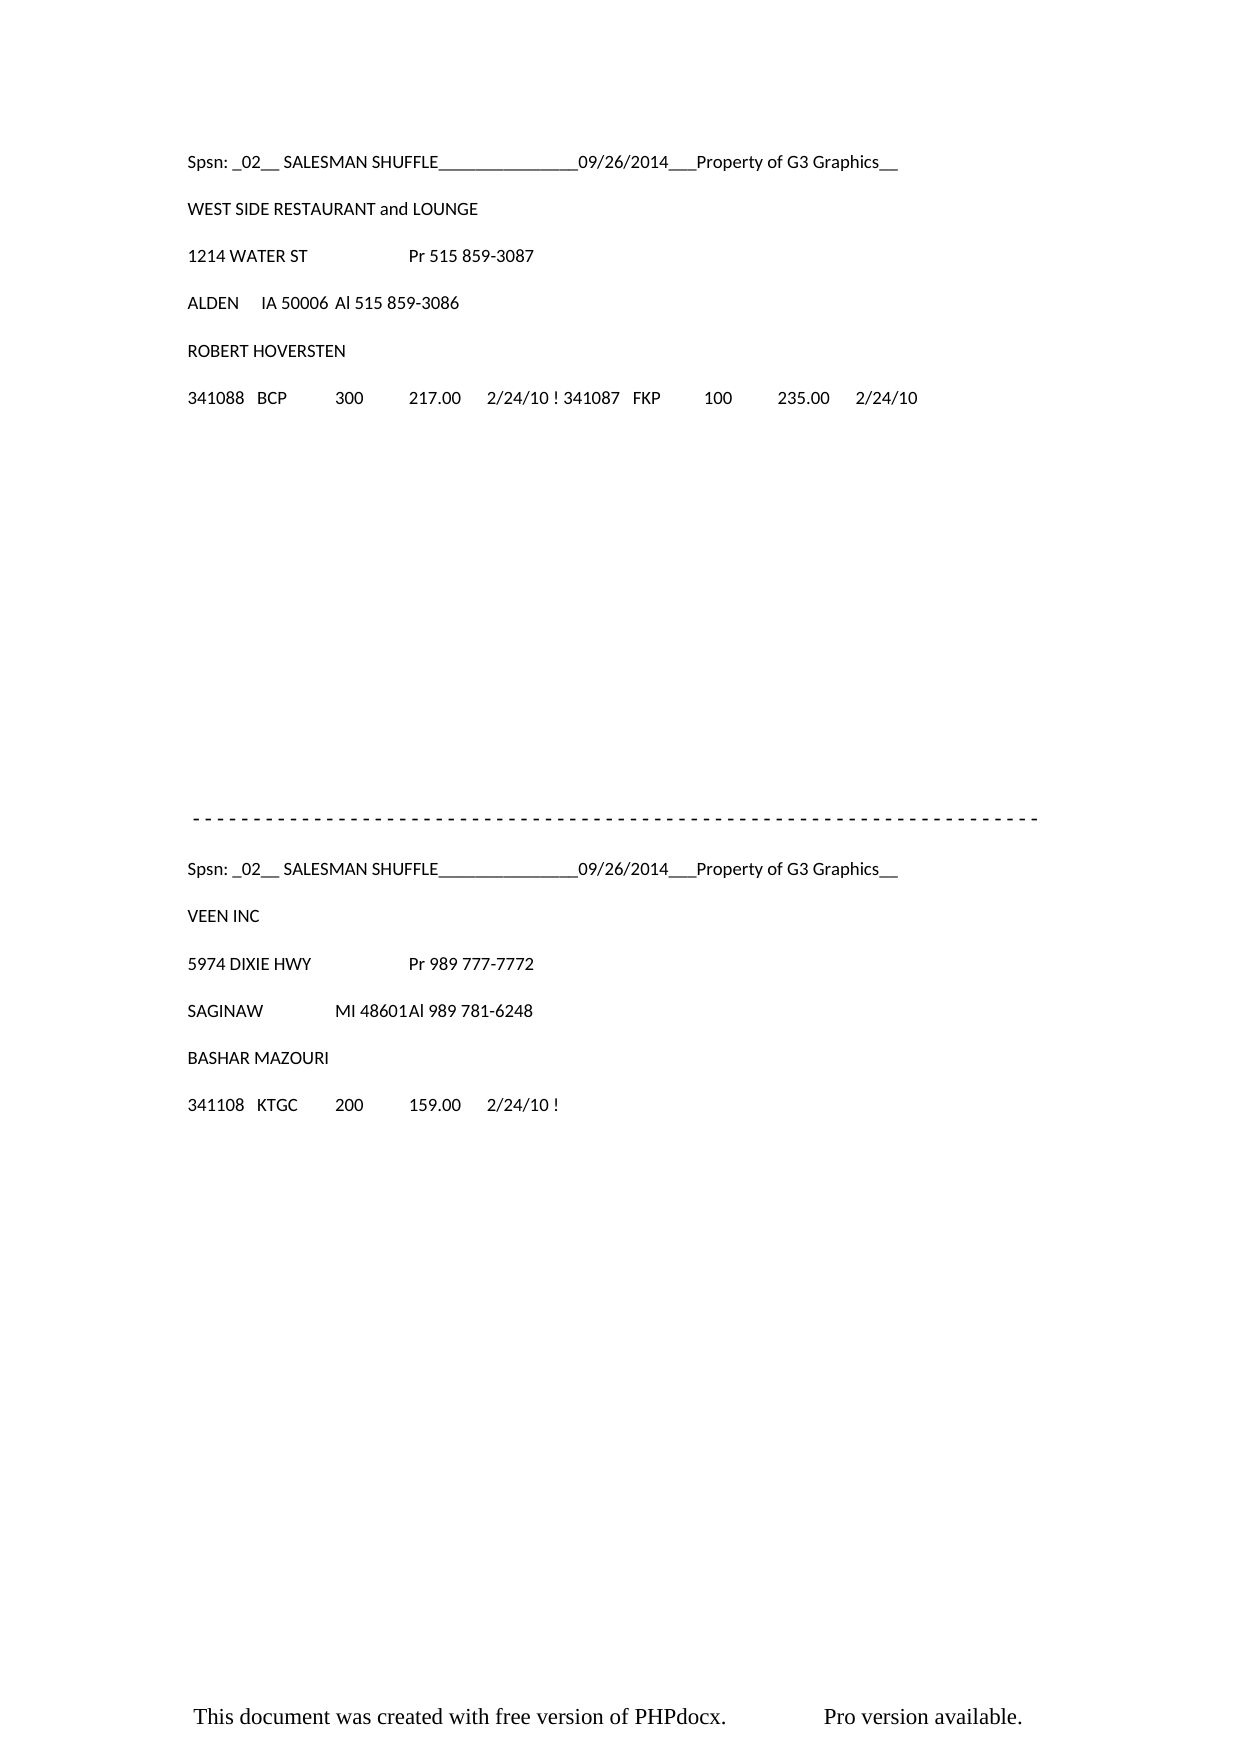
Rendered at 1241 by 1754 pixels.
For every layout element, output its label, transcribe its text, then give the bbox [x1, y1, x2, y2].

text BASHAR MAZOURI [187, 1046, 1053, 1069]
text 341108 KTGC 200 159.00 2/24/10 ! [187, 1093, 1053, 1116]
text 341088 BCP 300 217.00 2/24/10 ! 341087 FKP 100 235.00 2/24/10 [187, 386, 1053, 409]
text 1214 WATER ST Pr 515 859-3087 [187, 244, 1053, 267]
text - - - - - - - - - - - - - - - - - - - - - - - - - - - - - - - - - - - - - - - - - - - - - - - - - - - - - - - - - - - - - - - - - - - - - - [187, 804, 1053, 832]
text VEEN INC [187, 904, 1053, 927]
text 5974 DIXIE HWY Pr 989 777-7772 [187, 952, 1053, 974]
text ALDEN IA 50006 Al 515 859-3086 [187, 292, 1053, 314]
text Spsn: _02__ SALESMAN SHUFFLE_______________09/26/2014___Property of G3 Graphics__ [187, 857, 1053, 880]
text WEST SIDE RESTAURANT and LOUNGE [187, 197, 1053, 220]
text SAGINAW MI 48601 Al 989 781-6248 [187, 999, 1053, 1022]
text Spsn: _02__ SALESMAN SHUFFLE_______________09/26/2014___Property of G3 Graphics__ [187, 150, 1053, 173]
text ROBERT HOVERSTEN [187, 339, 1053, 362]
